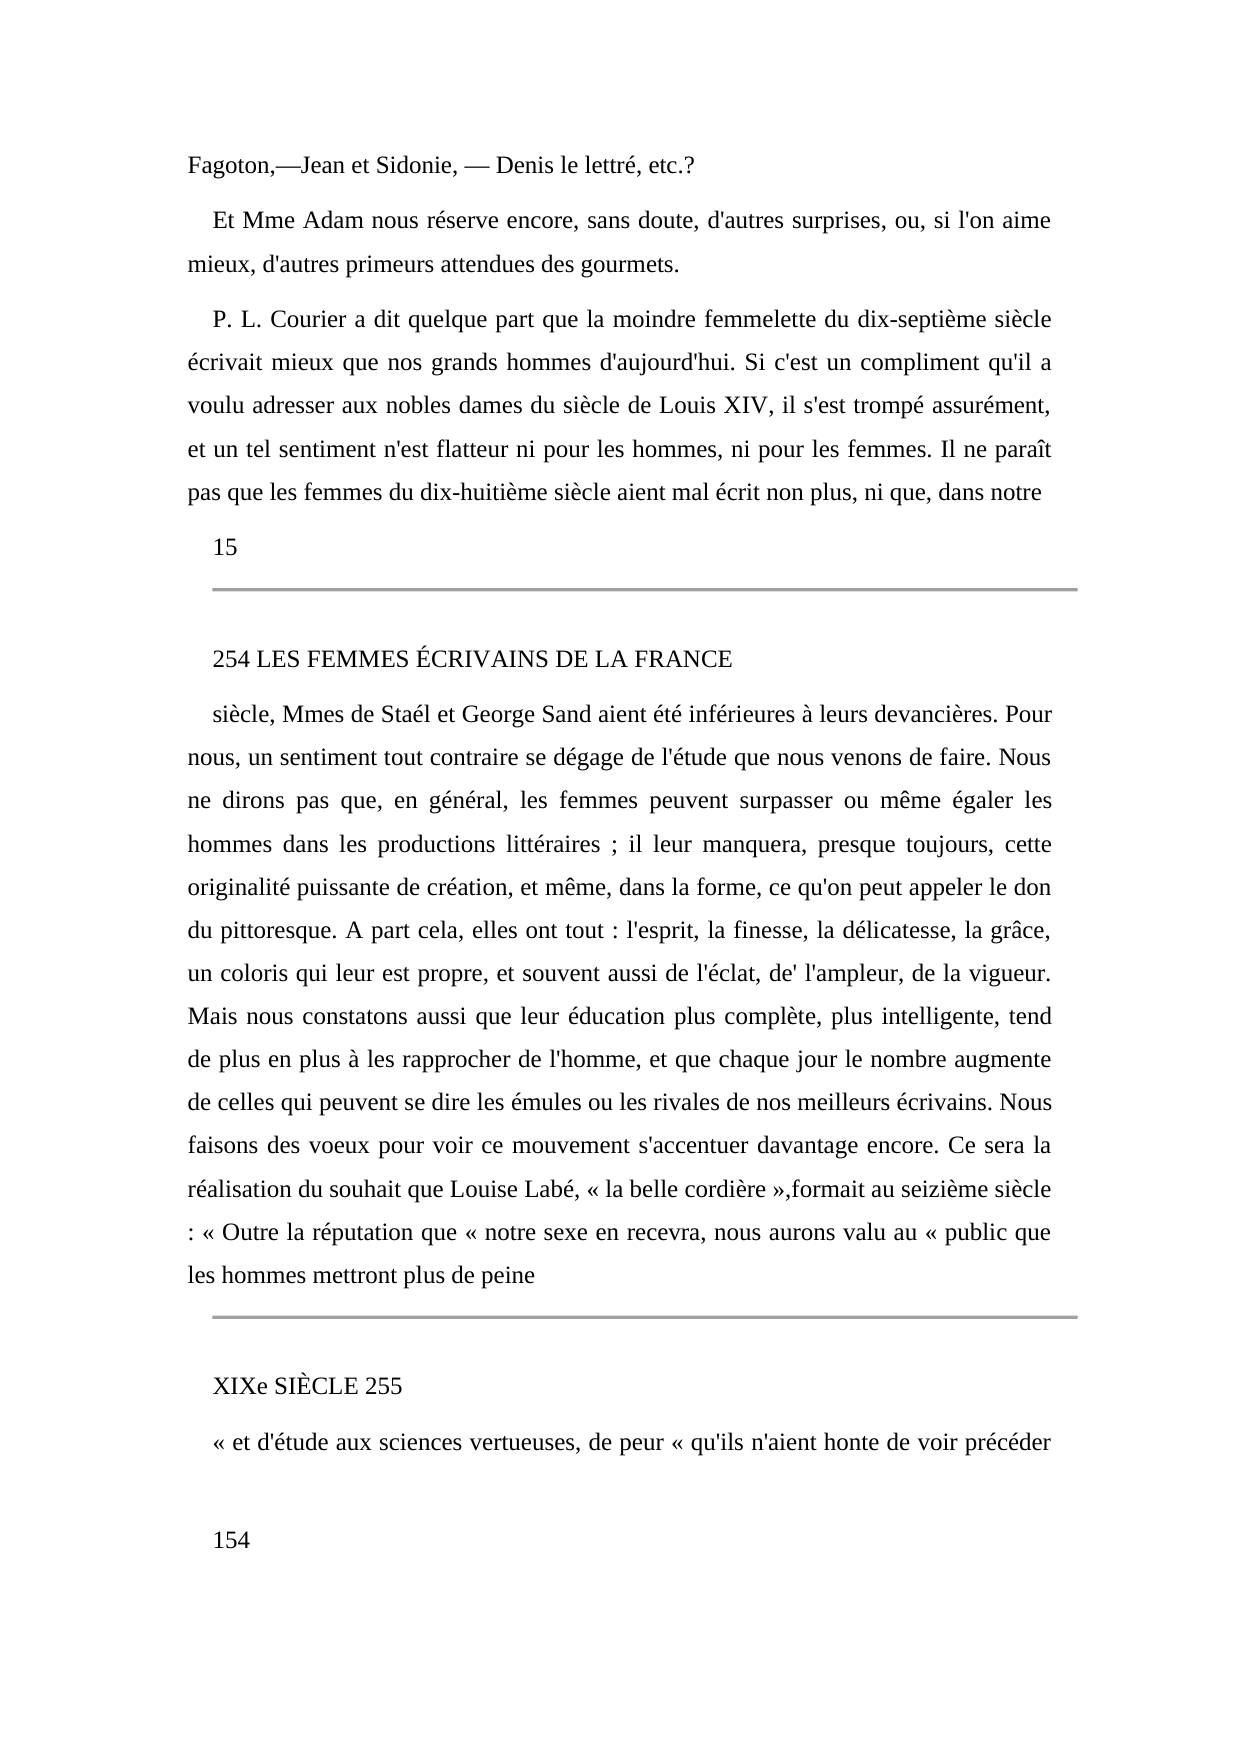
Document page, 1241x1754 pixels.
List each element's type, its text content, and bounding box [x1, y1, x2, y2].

text 15 [187, 532, 1053, 561]
text XIXe SIÈCLE 255 [187, 1371, 1053, 1400]
text siècle, Mmes de Staél et George Sand aient été inférieures à leurs devancières. Pour nous, un sentiment tout contraire se dégage de l'étude que nous venons de faire. Nous ne dirons pas que, en général, les femmes peuvent surpasser ou même égaler les hommes dans les productions littéraires ; il leur manquera, presque toujours, cette originalité puissante de création, et même, dans la forme, ce qu'on peut appeler le don du pittoresque. A part cela, elles ont tout : l'esprit, la finesse, la délicatesse, la grâce, un coloris qui leur est propre, et souvent aussi de l'éclat, de' l'ampleur, de la vigueur. Mais nous constatons aussi que leur éducation plus complète, plus intelligente, tend de plus en plus à les rapprocher de l'homme, et que chaque jour le nombre augmente de celles qui peuvent se dire les émules ou les rivales de nos meilleurs écrivains. Nous faisons des voeux pour voir ce mouvement s'accentuer davantage encore. Ce sera la réalisation du souhait que Louise Labé, « la belle cordière »,formait au seizième siècle : « Outre la réputation que « notre sexe en recevra, nous aurons valu au « public que les hommes mettront plus de peine [187, 699, 1053, 1289]
text Et Mme Adam nous réserve encore, sans doute, d'autres surprises, ou, si l'on aime mieux, d'autres primeurs attendues des gourmets. [187, 206, 1053, 277]
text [187, 150, 1053, 179]
text 254 LES FEMMES ÉCRIVAINS DE LA FRANCE [187, 644, 1053, 672]
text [187, 1427, 1053, 1456]
text P. L. Courier a dit quelque part que la moindre femmelette du dix-septième siècle écrivait mieux que nos grands hommes d'aujourd'hui. Si c'est un compliment qu'il a voulu adresser aux nobles dames du siècle de Louis XIV, il s'est trompé assurément, et un tel sentiment n'est flatteur ni pour les hommes, ni pour les femmes. Il ne paraît pas que les femmes du dix-huitième siècle aient mal écrit non plus, ni que, dans notre [187, 304, 1053, 506]
